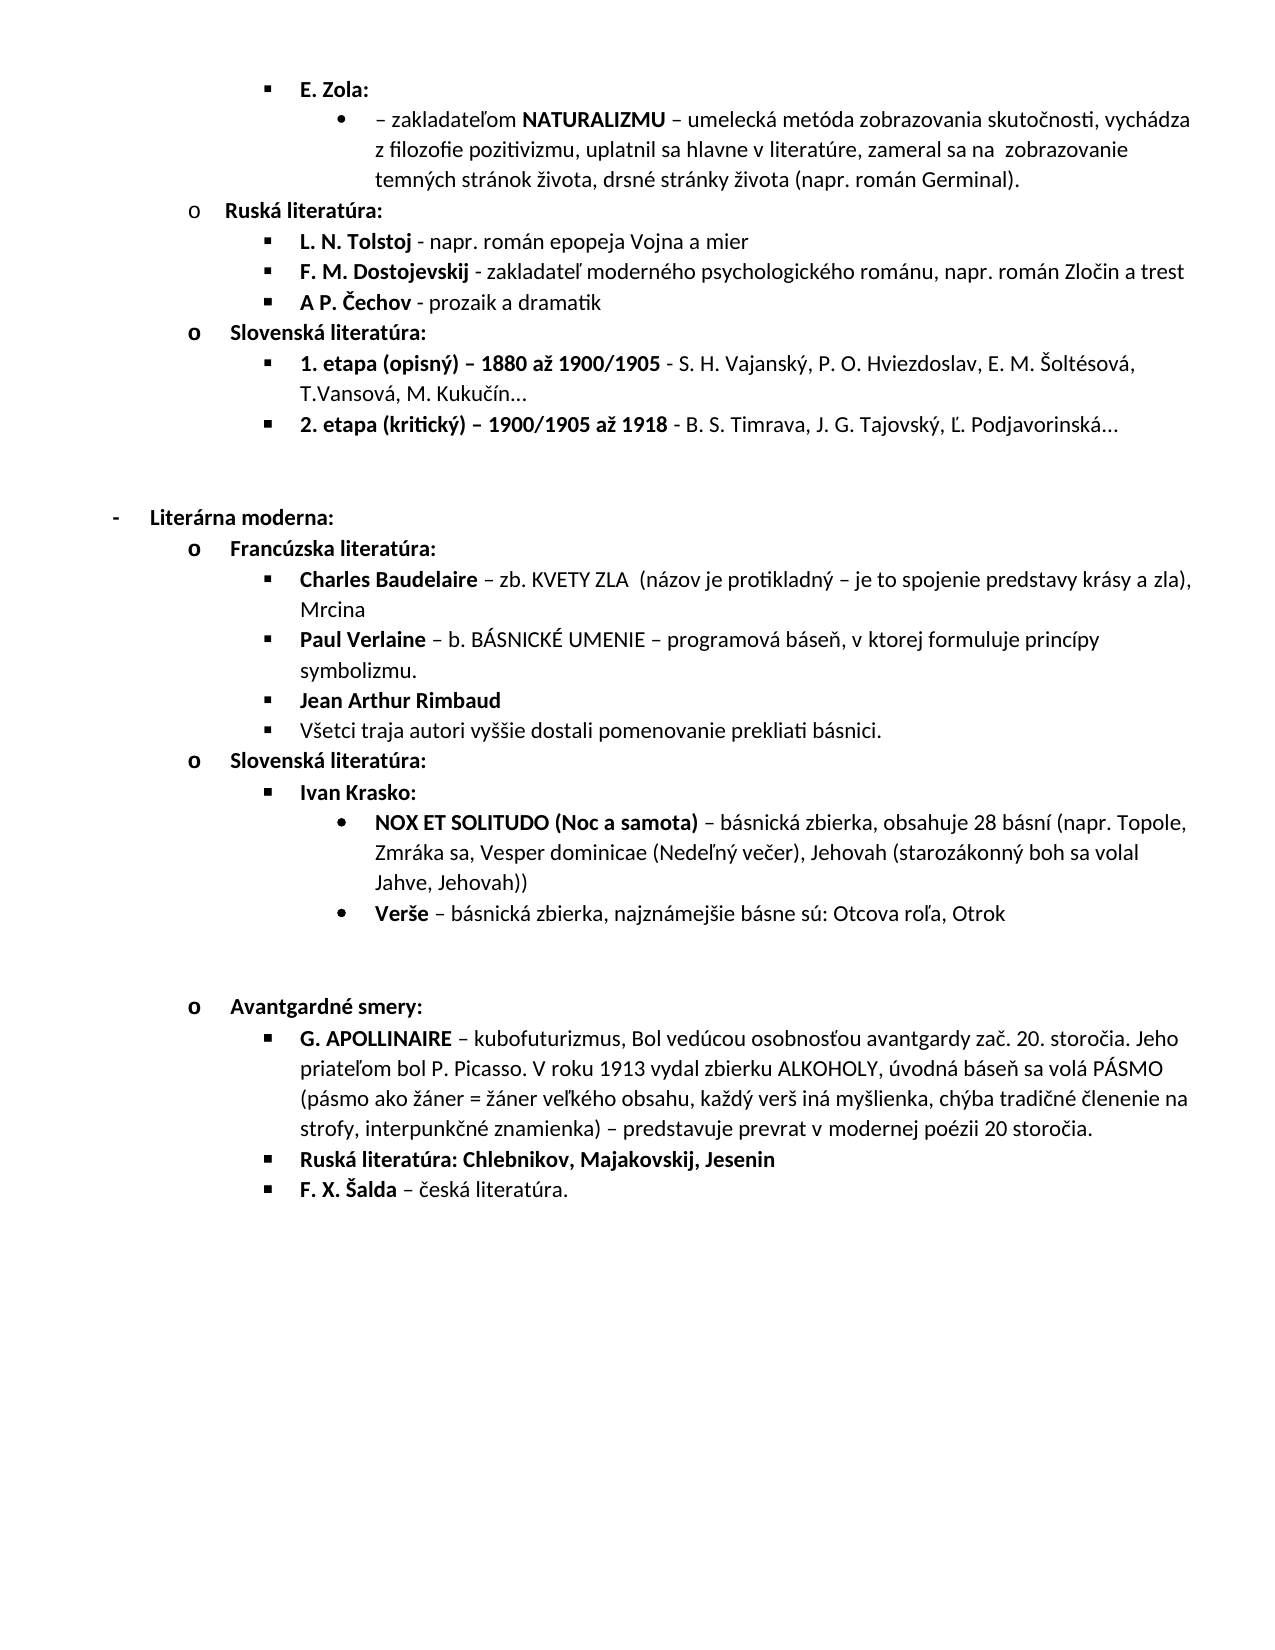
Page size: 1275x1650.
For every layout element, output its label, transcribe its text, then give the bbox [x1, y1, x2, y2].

list Ruská literatúra: Chlebnikov, Majakovskij, Jesenin [262, 1145, 1200, 1173]
list F. X. Šalda – česká literatúra. [262, 1175, 1200, 1203]
list 2. etapa (kritický) – 1900/1905 až 1918 - B. S. Timrava, J. G. Tajovský, Ľ. Podjavorinská... [262, 410, 1200, 438]
list Literárna moderna: [112, 503, 1200, 532]
list Francúzska literatúra: [187, 534, 1200, 563]
list Ruská literatúra: [187, 196, 1200, 225]
list G. APOLLINAIRE – kubofuturizmus, Bol vedúcou osobnosťou avantgardy zač. 20. storočia. Jeho priateľom bol P. Picasso. V roku 1913 vydal zbierku ALKOHOLY, úvodná báseň sa volá PÁSMO (pásmo ako žáner = žáner veľkého obsahu, každý verš iná myšlienka, chýba tradičné členenie na strofy, interpunkčné znamienka) – predstavuje prevrat v modernej poézii 20 storočia. [262, 1024, 1200, 1143]
list Ivan Krasko: [262, 778, 1200, 806]
list Všetci traja autori vyššie dostali pomenovanie prekliati básnici. [262, 716, 1200, 744]
list – zakladateľom NATURALIZMU – umelecká metóda zobrazovania skutočnosti, vychádza z filozofie pozitivizmu, uplatnil sa hlavne v literatúre, zameral sa na zobrazovanie temných stránok života, drsné stránky života (napr. román Germinal). [337, 105, 1200, 194]
list E. Zola: [262, 75, 1200, 103]
list Slovenská literatúra: [187, 318, 1200, 347]
list Paul Verlaine – b. BÁSNICKÉ UMENIE – programová báseň, v ktorej formuluje princípy symbolizmu. [262, 626, 1200, 684]
list Slovenská literatúra: [187, 746, 1200, 776]
list Jean Arthur Rimbaud [262, 686, 1200, 714]
list Charles Baudelaire – zb. KVETY ZLA (názov je protikladný – je to spojenie predstavy krásy a zla), Mrcina [262, 565, 1200, 623]
list 1. etapa (opisný) – 1880 až 1900/1905 - S. H. Vajanský, P. O. Hviezdoslav, E. M. Šoltésová, T.Vansová, M. Kukučín... [262, 349, 1200, 408]
list F. M. Dostojevskij - zakladateľ moderného psychologického románu, napr. román Zločin a trest [262, 257, 1200, 286]
list NOX ET SOLITUDO (Noc a samota) – básnická zbierka, obsahuje 28 básní (napr. Topole, Zmráka sa, Vesper dominicae (Nedeľný večer), Jehovah (starozákonný boh sa volal Jahve, Jehovah)) [337, 808, 1200, 897]
list A P. Čechov - prozaik a dramatik [262, 288, 1200, 316]
list L. N. Tolstoj - napr. román epopeja Vojna a mier [262, 227, 1200, 255]
list Avantgardné smery: [187, 992, 1200, 1022]
list Verše – básnická zbierka, najznámejšie básne sú: Otcova roľa, Otrok [337, 899, 1200, 927]
